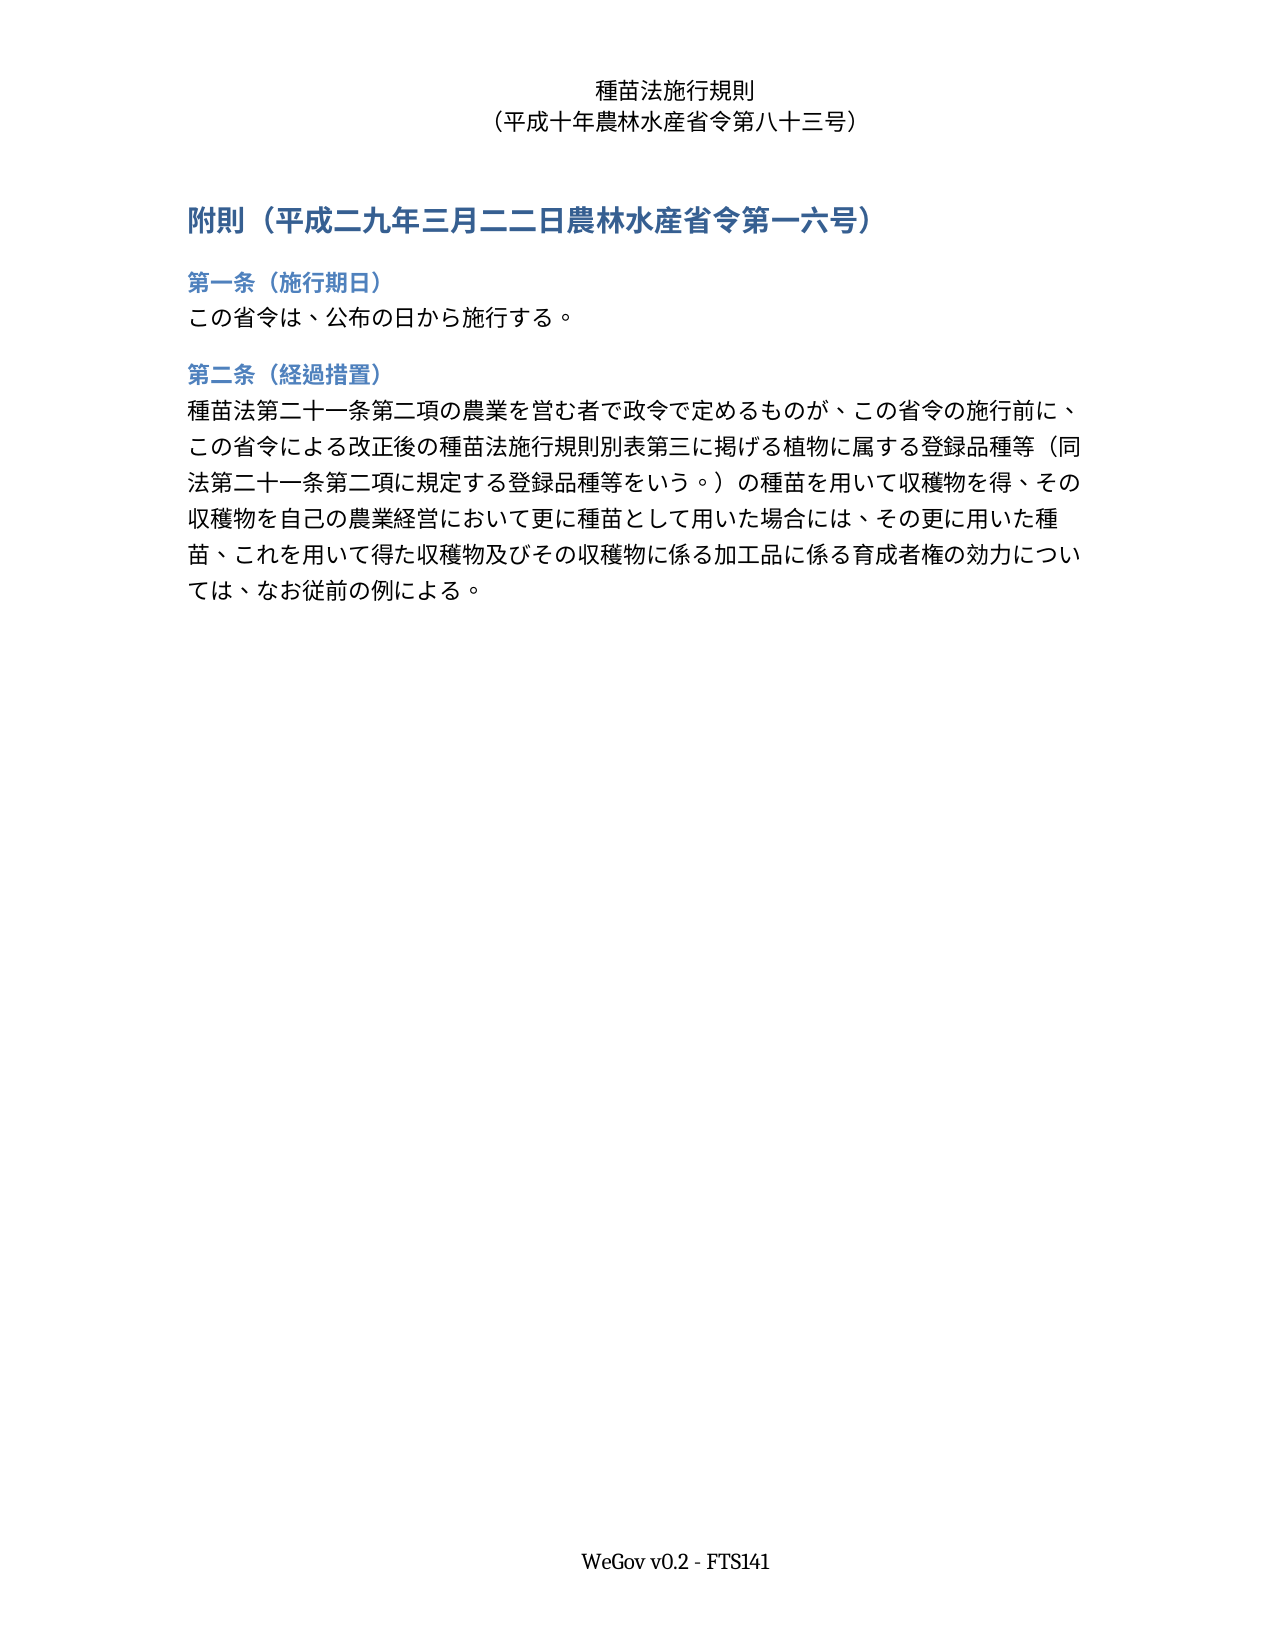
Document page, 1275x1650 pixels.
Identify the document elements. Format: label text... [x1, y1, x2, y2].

text 種苗法第二十一条第二項の農業を営む者で政令で定めるものが、この省令の施行前に、この省令による改正後の種苗法施行規則別表第三に掲げる植物に属する登録品種等（同法第二十一条第二項に規定する登録品種等をいう。）の種苗を用いて収穫物を得、その収穫物を自己の農業経営において更に種苗として用いた場合には、その更に用いた種苗、これを用いて得た収穫物及びその収穫物に係る加工品に係る育成者権の効力については、なお従前の例による。 [187, 395, 1087, 606]
subtitle 附則（平成二九年三月二二日農林水産省令第一六号） [187, 200, 1087, 240]
subtitle 第一条（施行期日） [187, 266, 1087, 298]
text この省令は、公布の日から施行する。 [187, 302, 1087, 334]
subtitle 第二条（経過措置） [187, 359, 1087, 390]
